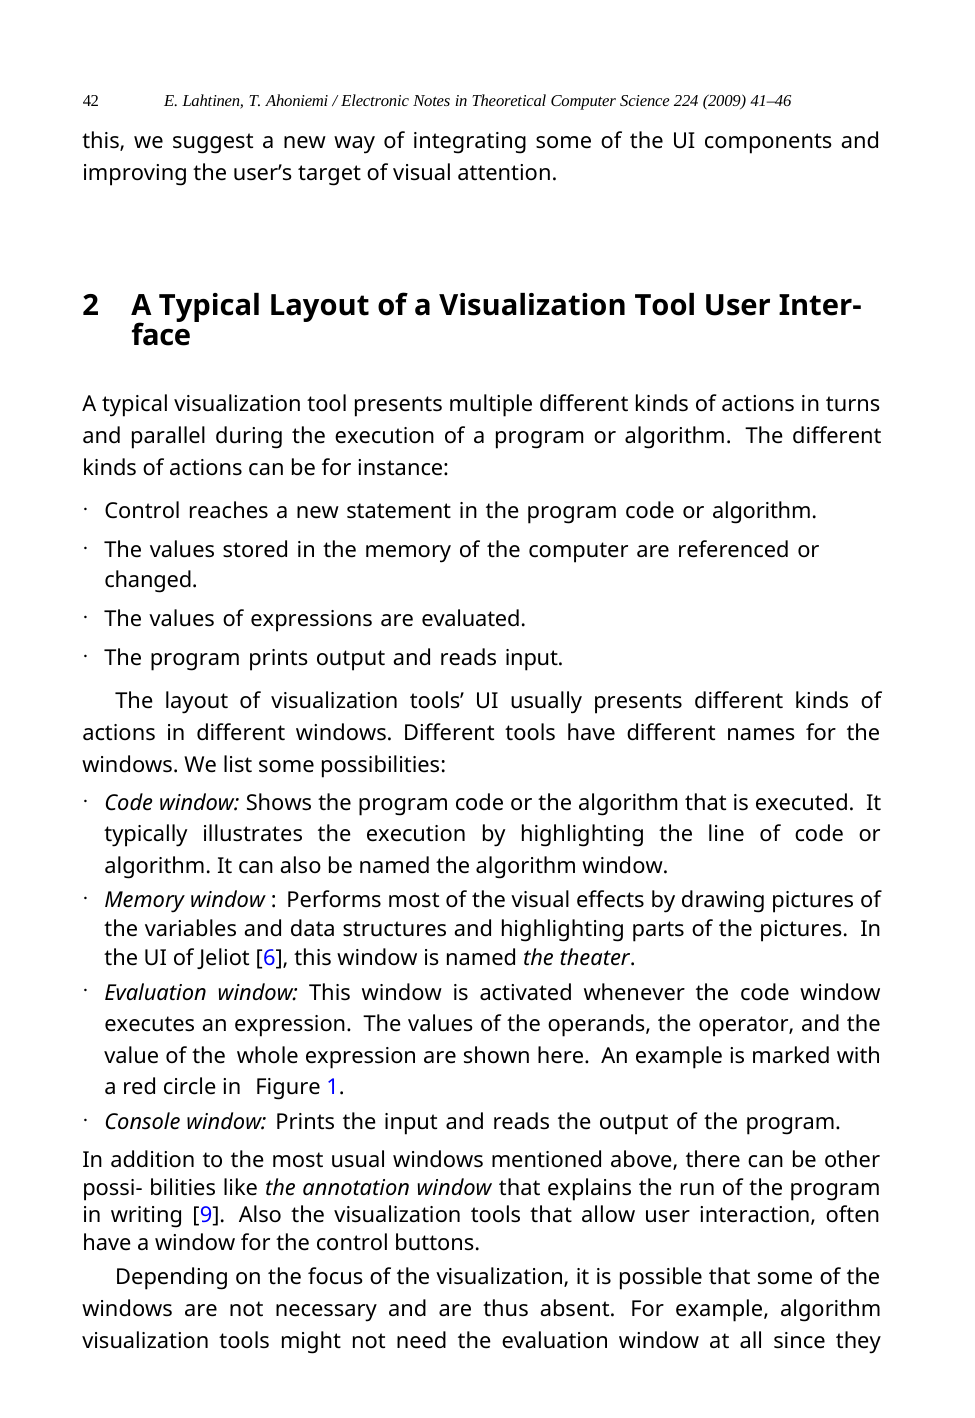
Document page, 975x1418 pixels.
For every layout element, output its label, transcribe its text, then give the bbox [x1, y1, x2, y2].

list Code window: Shows the program code or the algorithm that is executed. It typically illustrates the execution by highlighting the line of code or algorithm. It can also be named the algorithm window. [83, 787, 881, 880]
list The program prints output and reads input. [83, 642, 904, 672]
list Control reaches a new statement in the program code or algorithm. [83, 495, 904, 525]
subtitle A Typical Layout of a Visualization Tool User Inter- face [82, 289, 881, 354]
list Evaluation window: This window is activated whenever the code window executes an expression. The values of the operands, the operator, and the value of the whole expression are shown here. An example is marked with a red circle in Figure 1. [83, 976, 881, 1101]
text this, we suggest a new way of integrating some of the UI components and improving the user’s target of visual attention. [82, 125, 881, 187]
text The layout of visualization tools’ UI usually presents different kinds of actions in different windows. Different tools have different names for the windows. We list some possibilities: [82, 685, 881, 779]
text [82, 1261, 882, 1355]
list Memory window : Performs most of the visual effects by drawing pictures of the variables and data structures and highlighting parts of the pictures. In the UI of Jeliot [6], this window is named the theater. [83, 884, 881, 972]
list The values stored in the memory of the computer are referenced or changed. [83, 534, 904, 594]
text In addition to the most usual windows mentioned above, there can be other possi- bilities like the annotation window that explains the run of the program in writing [9]. Also the visualization tools that allow user interaction, often have a window for the control buttons. [82, 1145, 881, 1256]
list Console window: Prints the input and reads the output of the program. [83, 1106, 904, 1135]
list The values of expressions are evaluated. [83, 603, 904, 633]
text A typical visualization tool presents multiple different kinds of actions in turns and parallel during the execution of a program or algorithm. The different kinds of actions can be for instance: [82, 388, 881, 482]
